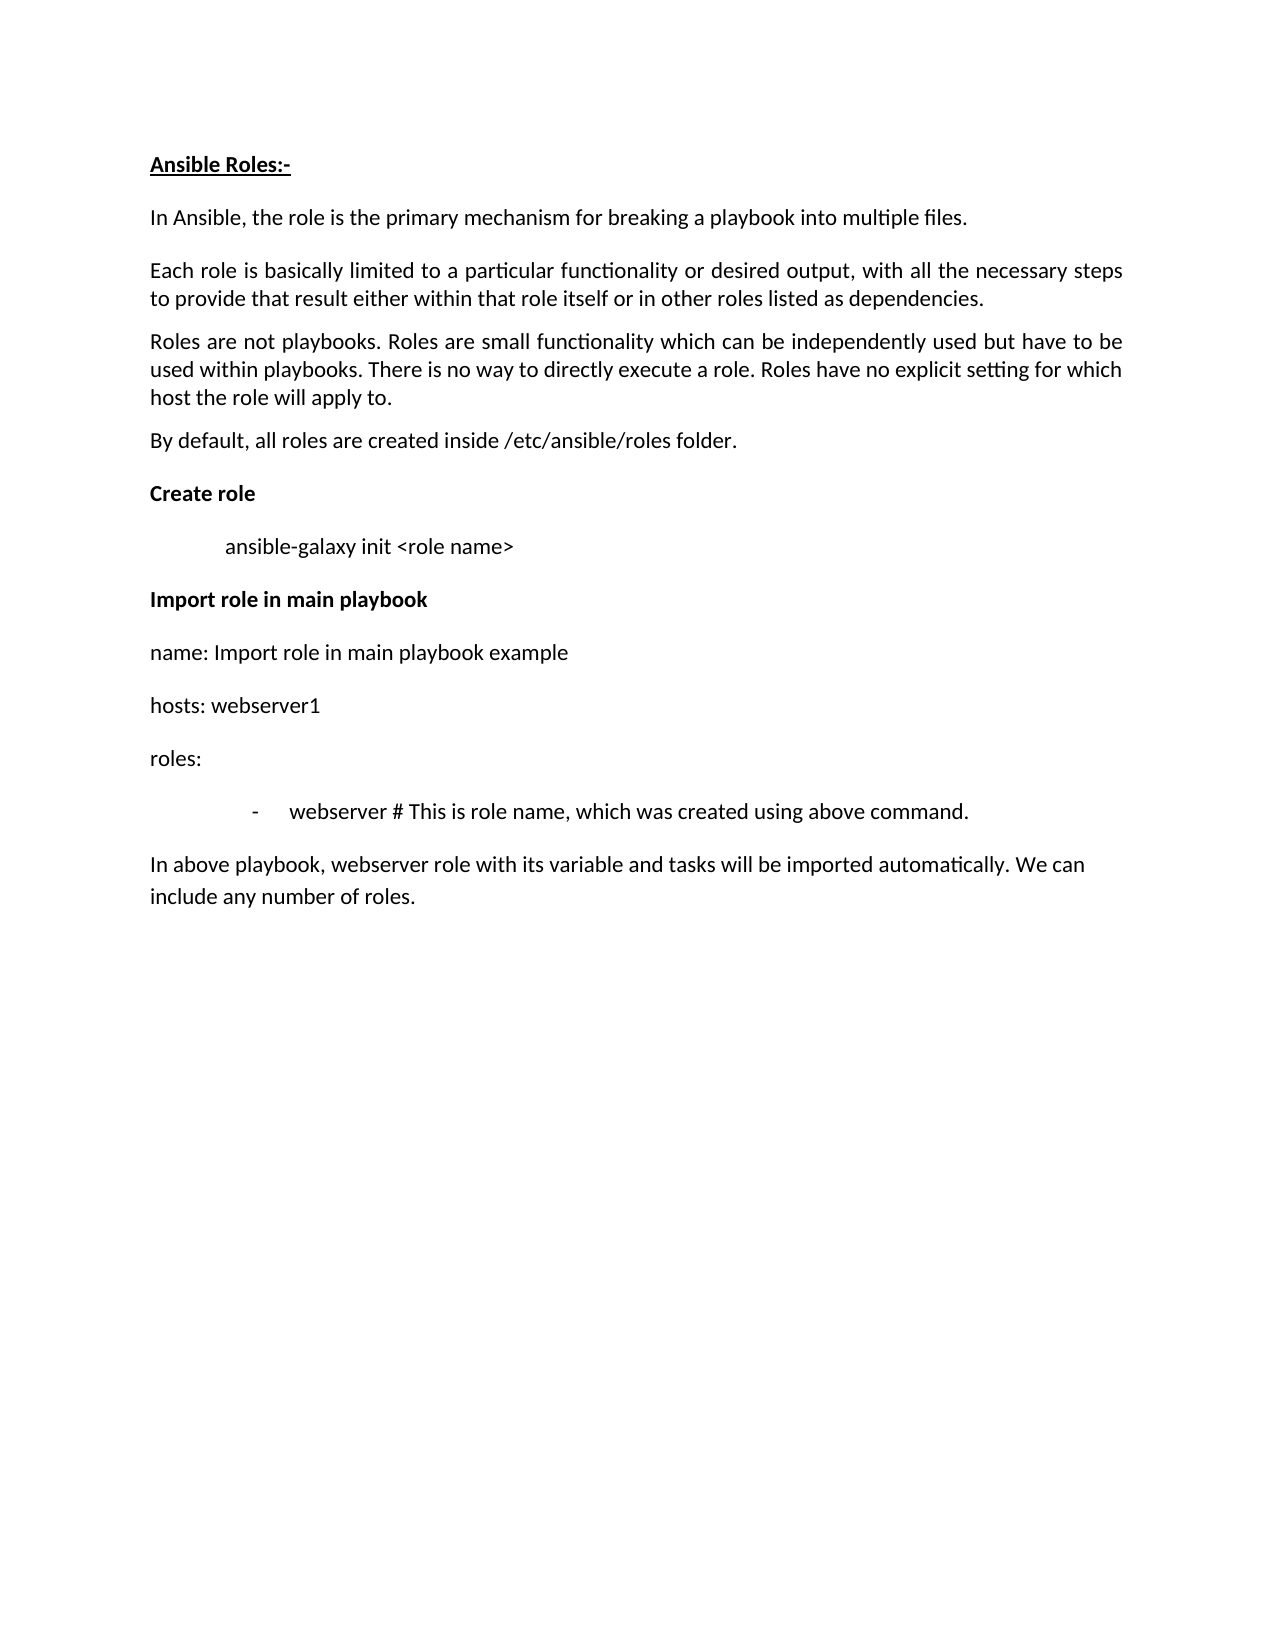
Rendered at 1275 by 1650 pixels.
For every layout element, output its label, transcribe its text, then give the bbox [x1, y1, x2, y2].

text hosts: webserver1 [150, 691, 1125, 719]
text roles: [150, 744, 1125, 772]
text Create role [150, 479, 1125, 507]
text In Ansible, the role is the primary mechanism for breaking a playbook into multiple files. [150, 203, 1125, 231]
text ansible-galaxy init <role name> [150, 532, 1125, 560]
text Ansible Roles:- [150, 150, 1125, 178]
text By default, all roles are created inside /etc/ansible/roles folder. [150, 426, 1125, 454]
text Import role in main playbook [150, 585, 1125, 613]
list webserver # This is role name, which was created using above command. [252, 797, 1125, 825]
text name: Import role in main playbook example [150, 638, 1125, 666]
text Roles are not playbooks. Roles are small functionality which can be independently used but have to be used within playbooks. There is no way to directly execute a role. Roles have no explicit setting for which host the role will apply to. [150, 327, 1125, 411]
text Each role is basically limited to a particular functionality or desired output, with all the necessary steps to provide that result either within that role itself or in other roles listed as dependencies. [150, 256, 1125, 312]
text In above playbook, webserver role with its variable and tasks will be imported automatically. We can include any number of roles. [150, 850, 1125, 911]
